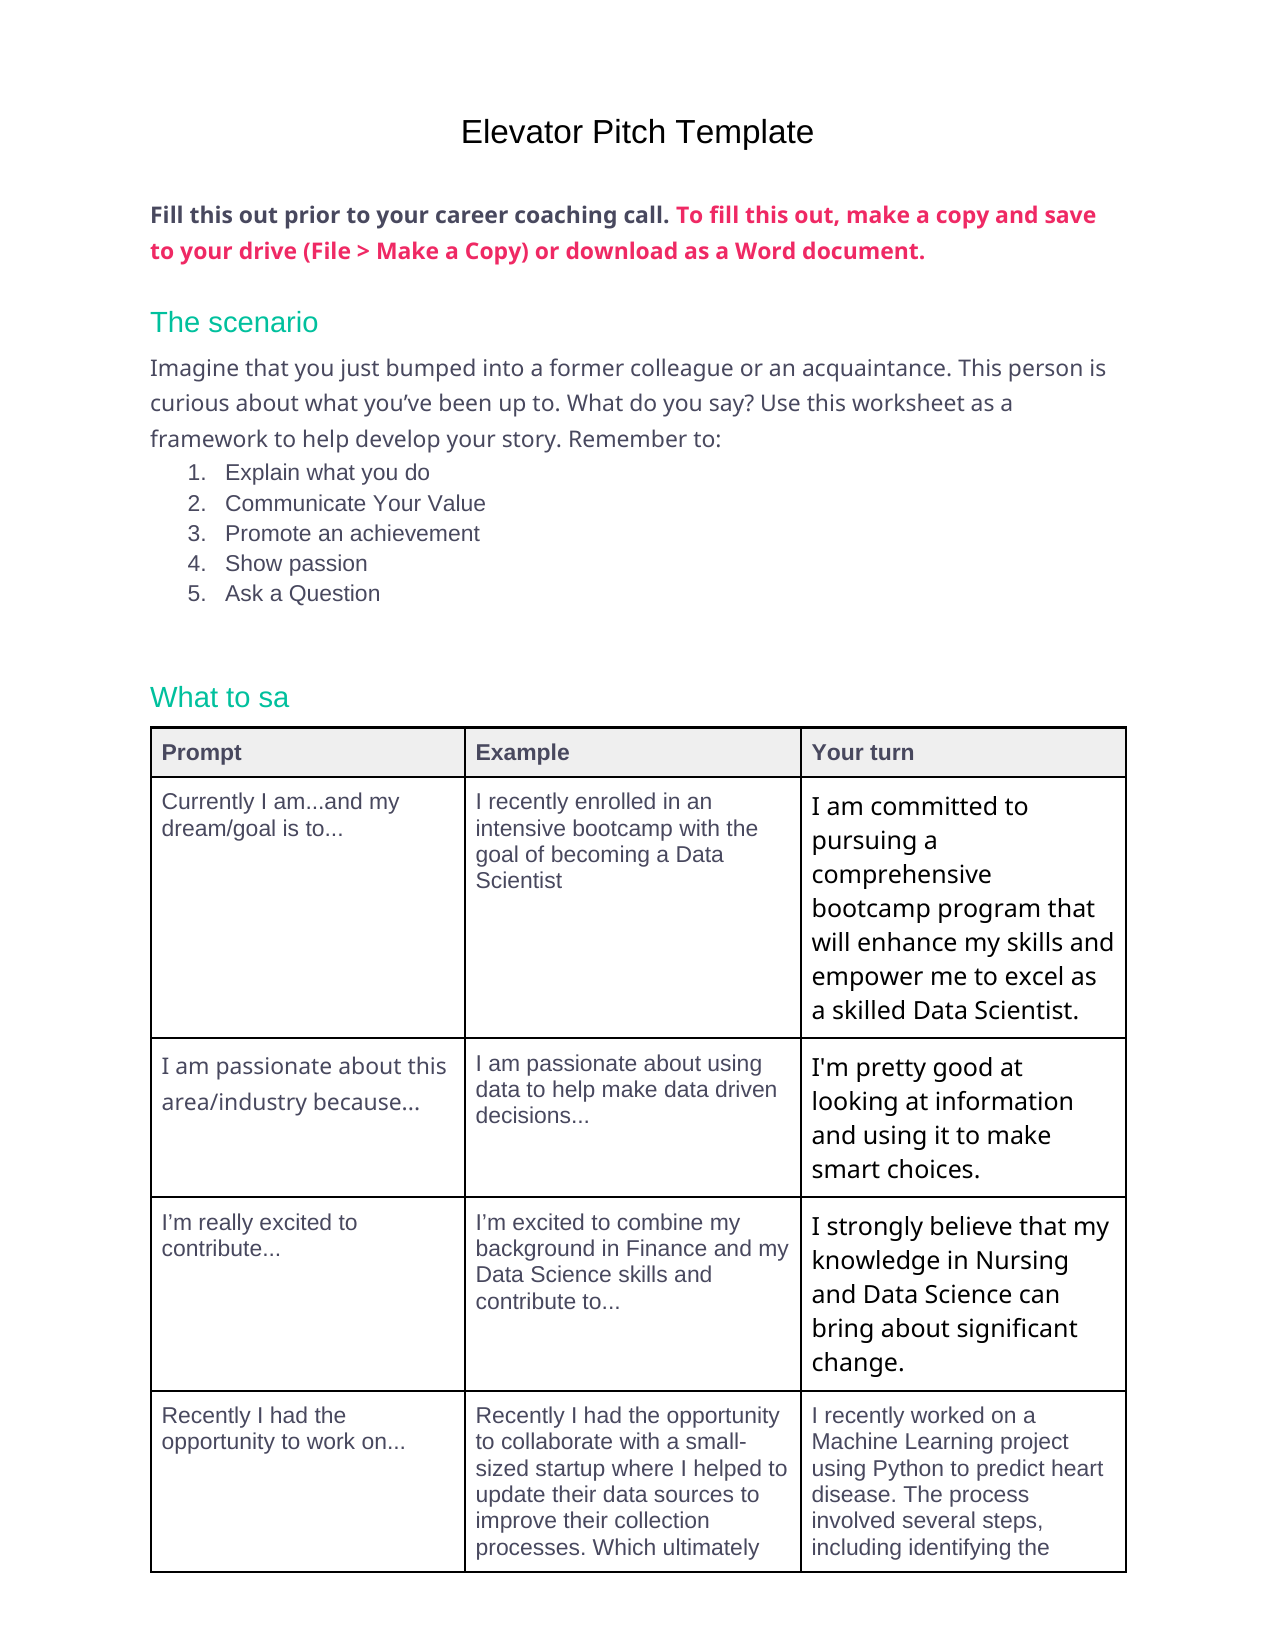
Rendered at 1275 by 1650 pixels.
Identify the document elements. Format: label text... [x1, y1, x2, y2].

subtitle The scenario [150, 304, 1125, 338]
table_cell I recently enrolled in an intensive bootcamp with the goal of becoming a Data Scientist [466, 778, 800, 1037]
subtitle What to sa [150, 679, 1125, 713]
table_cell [466, 1392, 800, 1571]
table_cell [802, 1392, 1125, 1571]
table_cell I'm pretty good at looking at information and using it to make smart choices. [802, 1039, 1125, 1196]
table_cell I am committed to pursuing a comprehensive bootcamp program that will enhance my skills and empower me to excel as a skilled Data Scientist. [802, 778, 1125, 1037]
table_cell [152, 1392, 464, 1571]
subtitle Elevator Pitch Template [150, 112, 1125, 151]
table_cell I’m really excited to contribute... [152, 1198, 464, 1389]
table_header Example [466, 729, 800, 776]
table_header Prompt [152, 729, 464, 776]
text Fill this out prior to your career coaching call. To fill this out, make a copy and save to your drive (File > Make a Copy) or download as a Word document. [150, 199, 1125, 267]
table_cell I strongly believe that my knowledge in Nursing and Data Science can bring about significant change. [802, 1198, 1125, 1389]
list Explain what you do [187, 459, 1125, 486]
table_cell I am passionate about this area/industry because... [152, 1039, 464, 1196]
list Ask a Question [187, 580, 1125, 606]
list Promote an achievement [187, 520, 1125, 546]
list Communicate Your Value [187, 489, 1125, 516]
table_cell I am passionate about using data to help make data driven decisions... [466, 1039, 800, 1196]
text Imagine that you just bumped into a former colleague or an acquaintance. This person is curious about what you’ve been up to. What do you say? Use this worksheet as a framework to help develop your story. Remember to: [150, 351, 1125, 454]
list Show passion [187, 550, 1125, 576]
table_cell I’m excited to combine my background in Finance and my Data Science skills and contribute to... [466, 1198, 800, 1389]
table_cell Currently I am...and my dream/goal is to... [152, 778, 464, 1037]
table_header Your turn [802, 729, 1125, 776]
